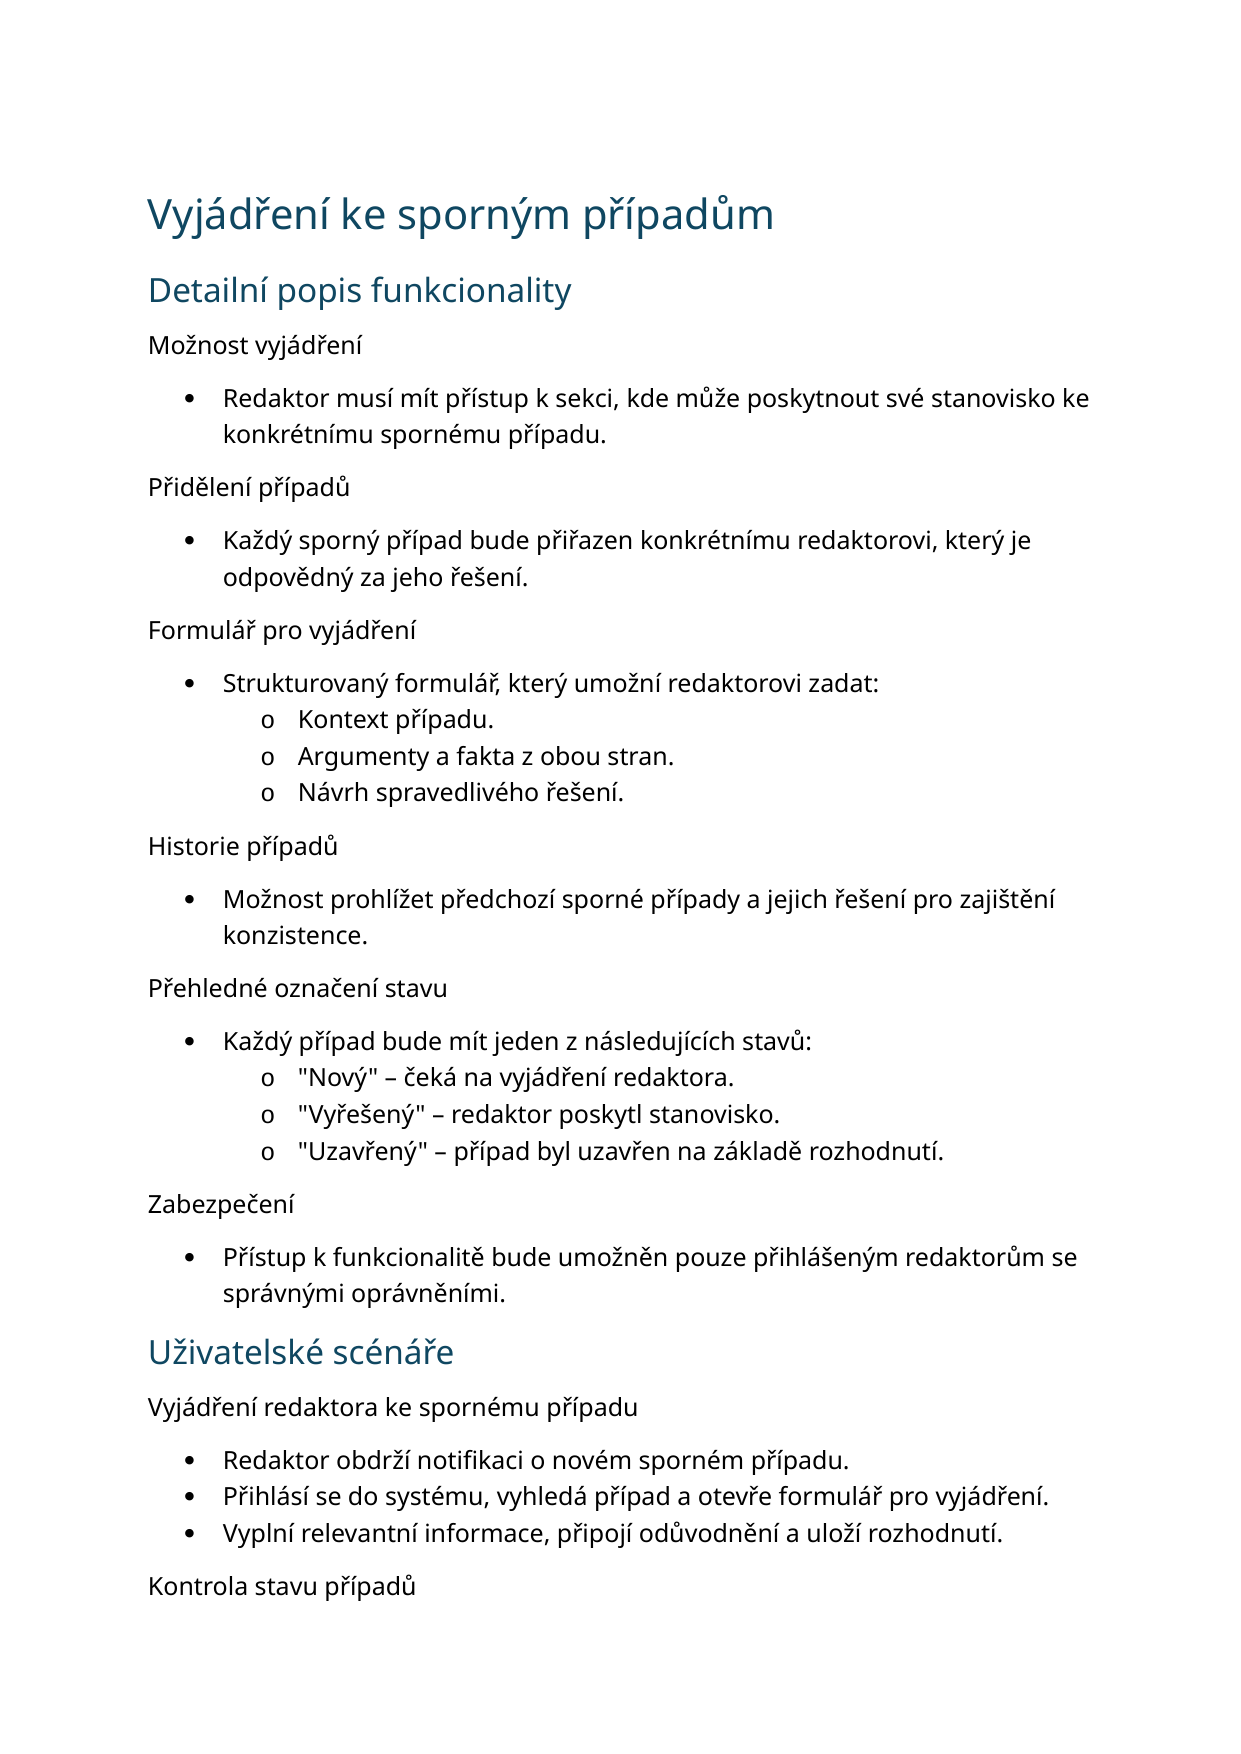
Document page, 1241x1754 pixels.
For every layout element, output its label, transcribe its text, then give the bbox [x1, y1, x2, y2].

list Strukturovaný formulář, který umožní redaktorovi zadat: [185, 665, 1093, 699]
subtitle Detailní popis funkcionality [148, 267, 1093, 312]
text Přehledné označení stavu [148, 971, 1093, 1005]
text Formulář pro vyjádření [148, 612, 1093, 646]
list Každý sporný případ bude přiřazen konkrétnímu redaktorovi, který je odpovědný za jeho řešení. [185, 523, 1093, 593]
list "Nový" – čeká na vyjádření redaktora. [260, 1060, 1093, 1094]
list Každý případ bude mít jeden z následujících stavů: [185, 1024, 1093, 1058]
list "Vyřešený" – redaktor poskytl stanovisko. [260, 1097, 1093, 1131]
list Redaktor musí mít přístup k sekci, kde může poskytnout své stanovisko ke konkrétnímu spornému případu. [185, 381, 1093, 451]
list Kontext případu. [260, 702, 1093, 736]
list Přístup k funkcionalitě bude umožněn pouze přihlášeným redaktorům se správnými oprávněními. [185, 1240, 1093, 1310]
list Redaktor obdrží notifikaci o novém sporném případu. [185, 1443, 1093, 1477]
subtitle Vyjádření ke sporným případům [148, 185, 1093, 242]
subtitle Uživatelské scénáře [148, 1329, 1093, 1374]
text Kontrola stavu případů [148, 1568, 1093, 1602]
text Zabezpečení [148, 1187, 1093, 1221]
list Návrh spravedlivého řešení. [260, 775, 1093, 809]
list Argumenty a fakta z obou stran. [260, 738, 1093, 773]
text Možnost vyjádření [148, 327, 1093, 362]
text Přidělení případů [148, 470, 1093, 504]
list Přihlásí se do systému, vyhledá případ a otevře formulář pro vyjádření. [185, 1479, 1093, 1513]
text Historie případů [148, 828, 1093, 862]
list "Uzavřený" – případ byl uzavřen na základě rozhodnutí. [260, 1133, 1093, 1168]
list Možnost prohlížet předchozí sporné případy a jejich řešení pro zajištění konzistence. [185, 881, 1093, 952]
list Vyplní relevantní informace, připojí odůvodnění a uloží rozhodnutí. [185, 1515, 1093, 1549]
text Vyjádření redaktora ke spornému případu [148, 1390, 1093, 1424]
